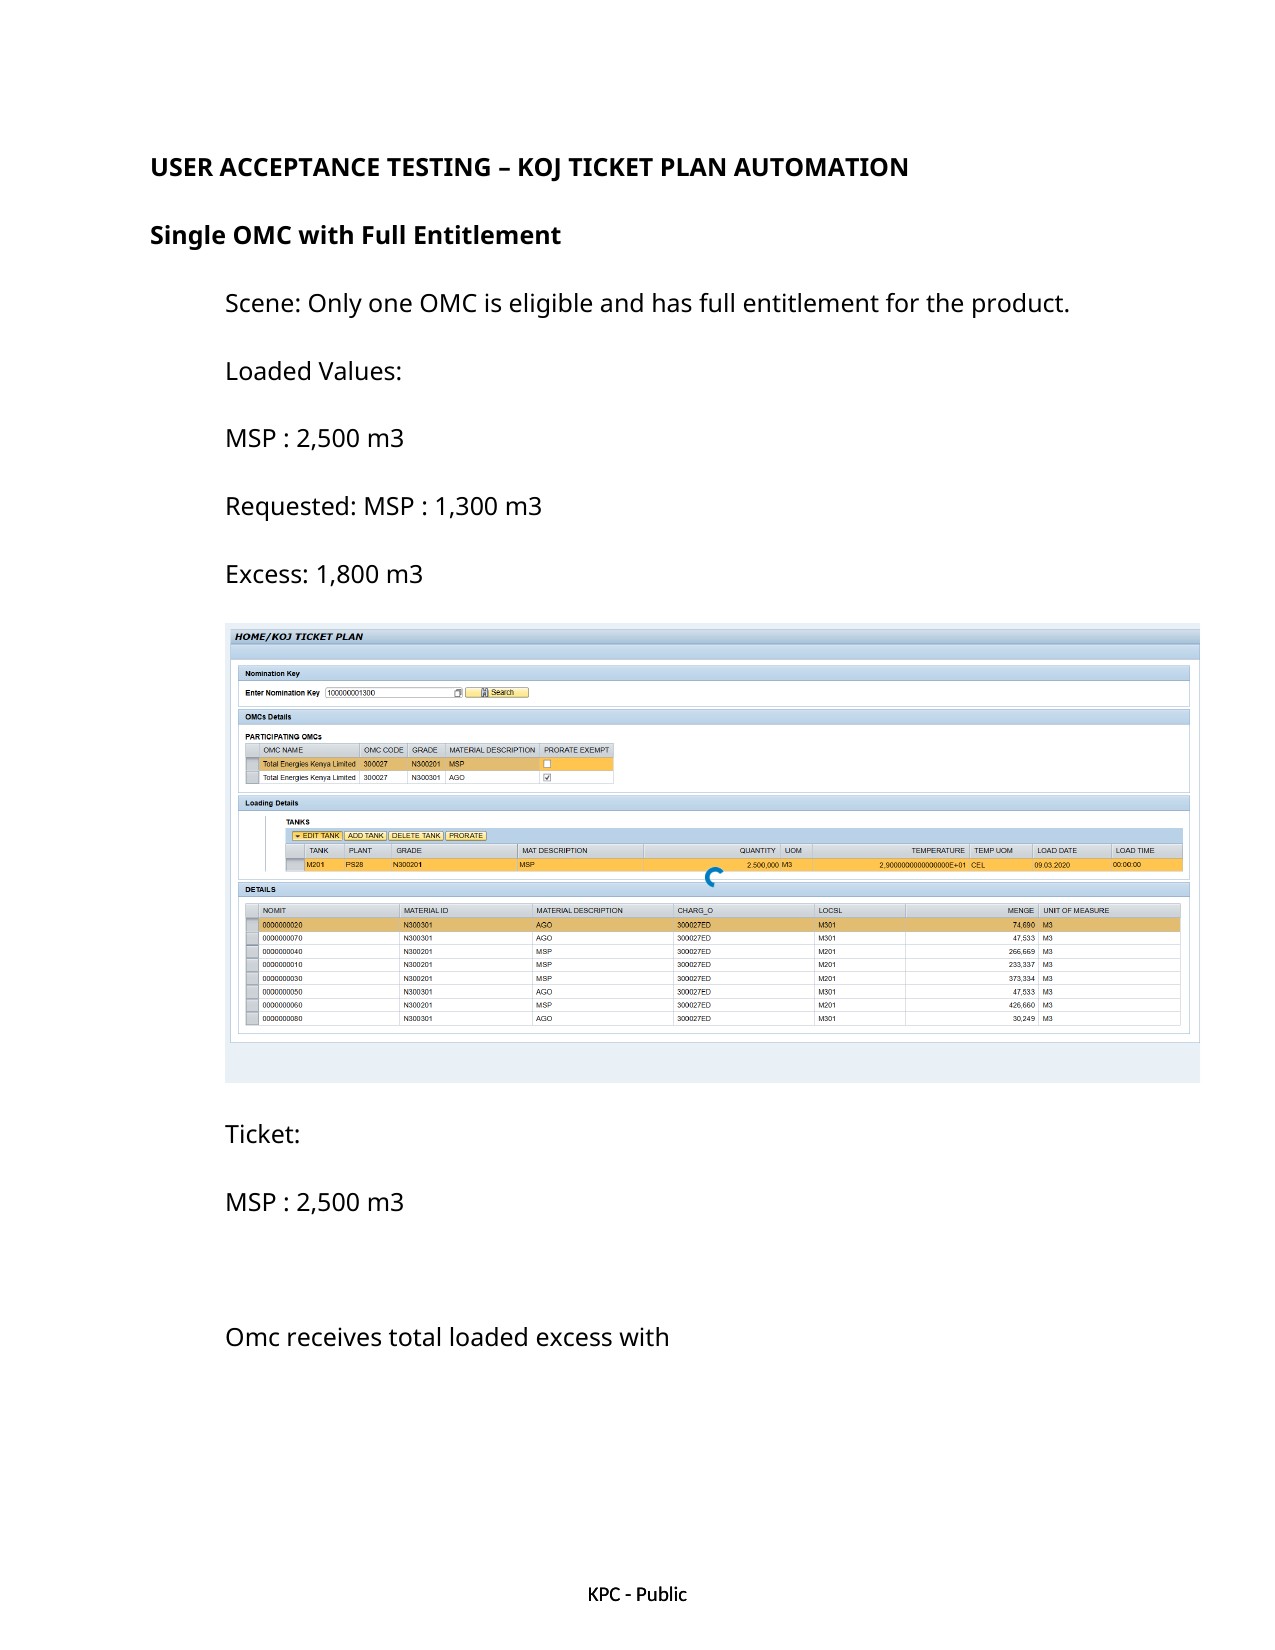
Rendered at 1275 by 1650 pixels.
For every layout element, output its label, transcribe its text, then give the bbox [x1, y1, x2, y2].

text USER ACCEPTANCE TESTING – KOJ TICKET PLAN AUTOMATION [150, 150, 1125, 184]
text Omc receives total loaded excess with [225, 1320, 1125, 1354]
text MSP : 2,500 m3 [225, 1184, 1125, 1218]
text Excess: 1,800 m3 [225, 556, 1125, 590]
text MSP : 2,500 m3 [225, 421, 1125, 455]
text Ticket: [225, 1117, 1125, 1151]
text Scene: Only one OMC is eligible and has full entitlement for the product. [225, 285, 1125, 319]
text Requested: MSP : 1,300 m3 [225, 488, 1125, 523]
picture [225, 623, 1200, 1083]
text Loaded Values: [225, 353, 1125, 387]
text Single OMC with Full Entitlement [150, 218, 1125, 252]
